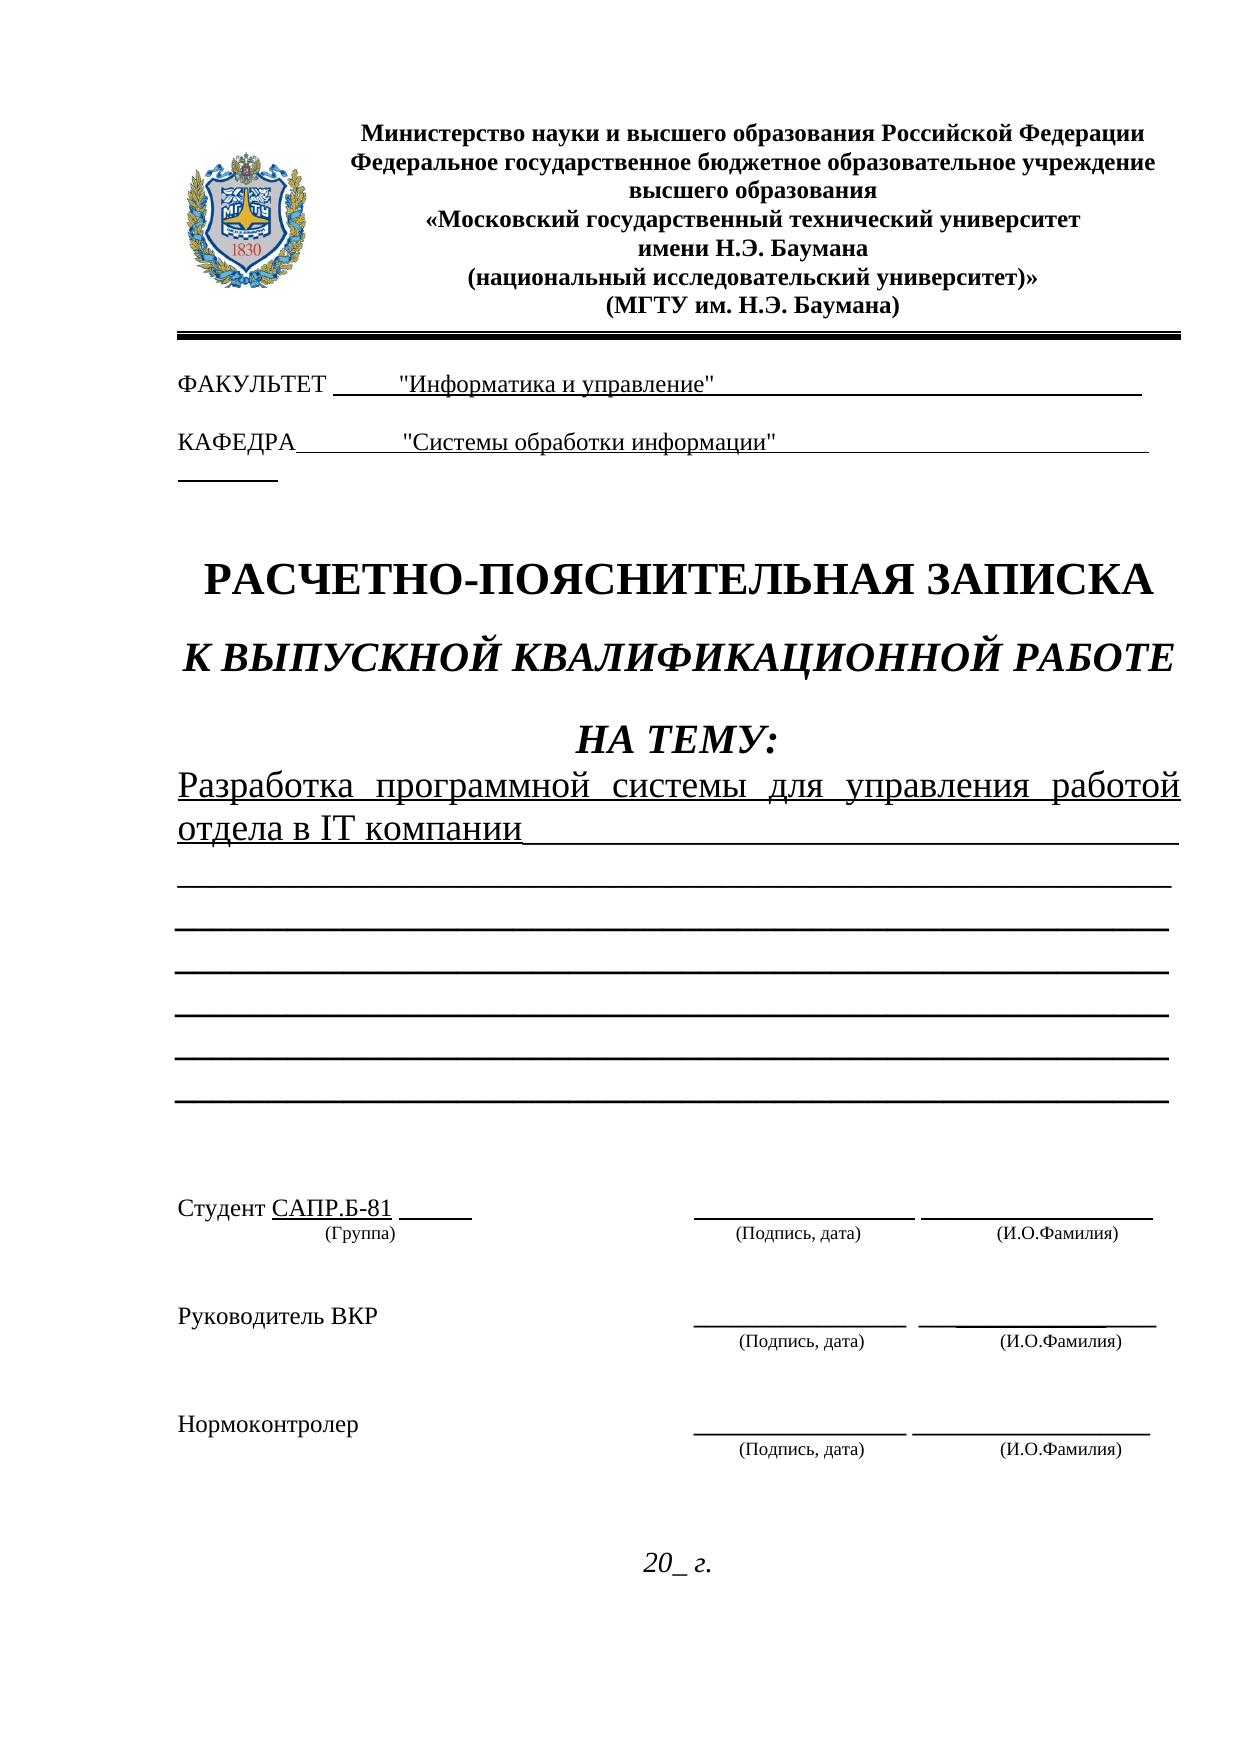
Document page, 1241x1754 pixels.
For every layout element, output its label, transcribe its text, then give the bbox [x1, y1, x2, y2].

text Разработка программной системы для управления работой отдела в IT компании___________________________________ [177, 800, 1181, 848]
text Разработка программной системы для управления работой отдела в IT компании___________________________________ [177, 762, 1181, 799]
table_header Министерство науки и высшего образования Российской Федерации Федеральное государственное бюджетное образовательное учреждение высшего образования «Московский государственный технический университет имени Н.Э. Баумана (национальный исследовательский университет)» (МГТУ им. Н.Э. Баумана) [325, 118, 1181, 319]
text _____________________________________________________ [177, 891, 1181, 934]
text К ВЫПУСКНОЙ КВАЛИФИКАЦИОННОЙ РАБОТЕ [177, 633, 1181, 681]
text ФАКУЛЬТЕТ "Информатика и управление" [177, 369, 1181, 398]
text КАФЕДРА "Системы обработки информации" [177, 427, 1181, 455]
text РАСЧЕТНО-ПОЯСНИТЕЛЬНАЯ ЗАПИСКА [177, 551, 1181, 604]
text _____________________________________________________ [177, 848, 1181, 891]
text Руководитель ВКР _________________ ___________________ [177, 1301, 1181, 1330]
text _____________________________________________________ [177, 978, 1181, 1021]
text 20_ г. [177, 1546, 1181, 1579]
text _____________________________________________________ [177, 1021, 1181, 1064]
text Студент САПР.Б-81 ________________ [177, 1193, 1181, 1222]
text (Подпись, дата) (И.О.Фамилия) [177, 1330, 1122, 1351]
text НА ТЕМУ: [177, 714, 1181, 762]
text _____________________________________________________ [177, 934, 1181, 978]
picture [186, 152, 307, 286]
text Нормоконтролер _________________ ___________________ [177, 1409, 1181, 1438]
text (Группа) (Подпись, дата) (И.О.Фамилия) [251, 1222, 1122, 1244]
table_header [177, 118, 324, 319]
text _____________________________________________________ [177, 1064, 1181, 1107]
text (Подпись, дата) (И.О.Фамилия) [177, 1438, 1122, 1459]
